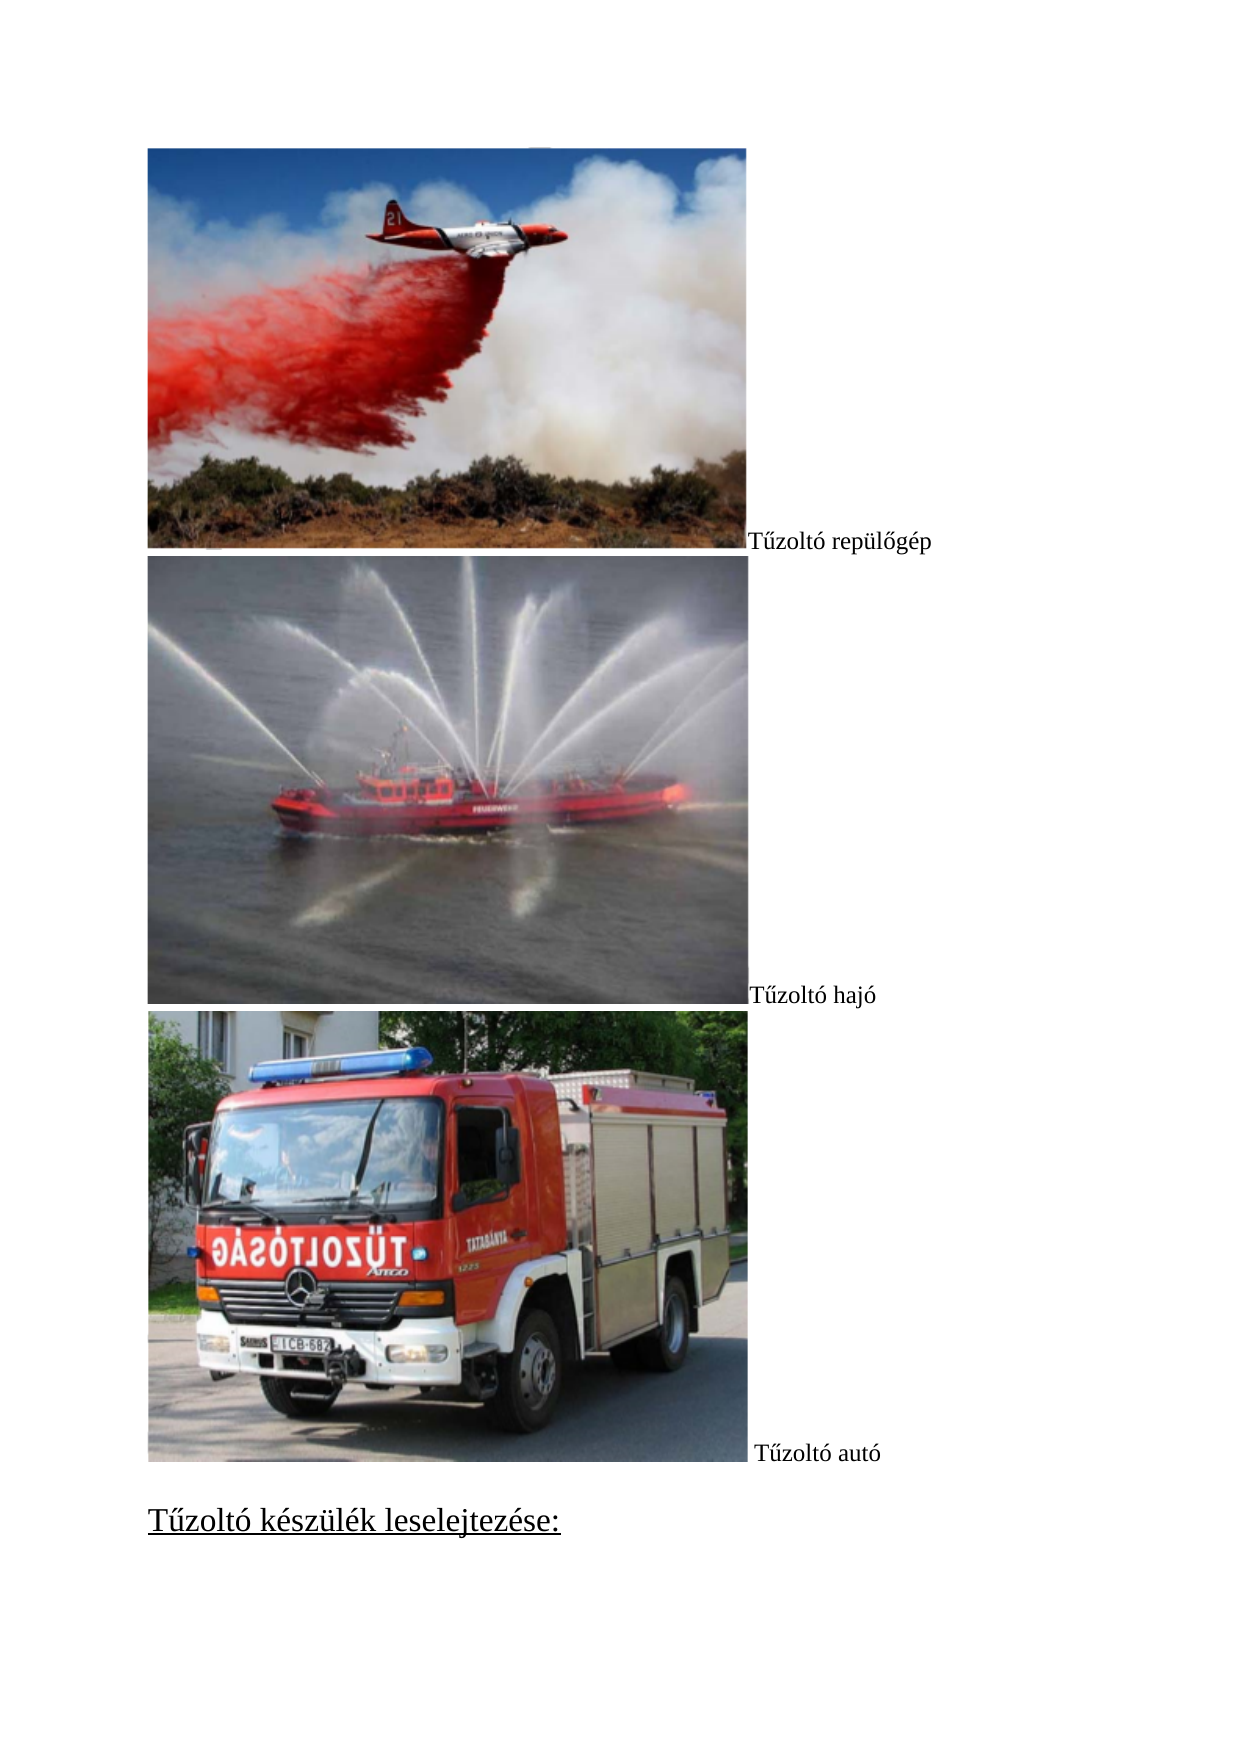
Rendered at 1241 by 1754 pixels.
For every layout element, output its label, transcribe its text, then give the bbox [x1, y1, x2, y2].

picture [147, 1011, 748, 1462]
text Tűzoltó készülék leselejtezése: [148, 1500, 1093, 1538]
picture [147, 147, 748, 550]
picture [147, 556, 750, 1004]
